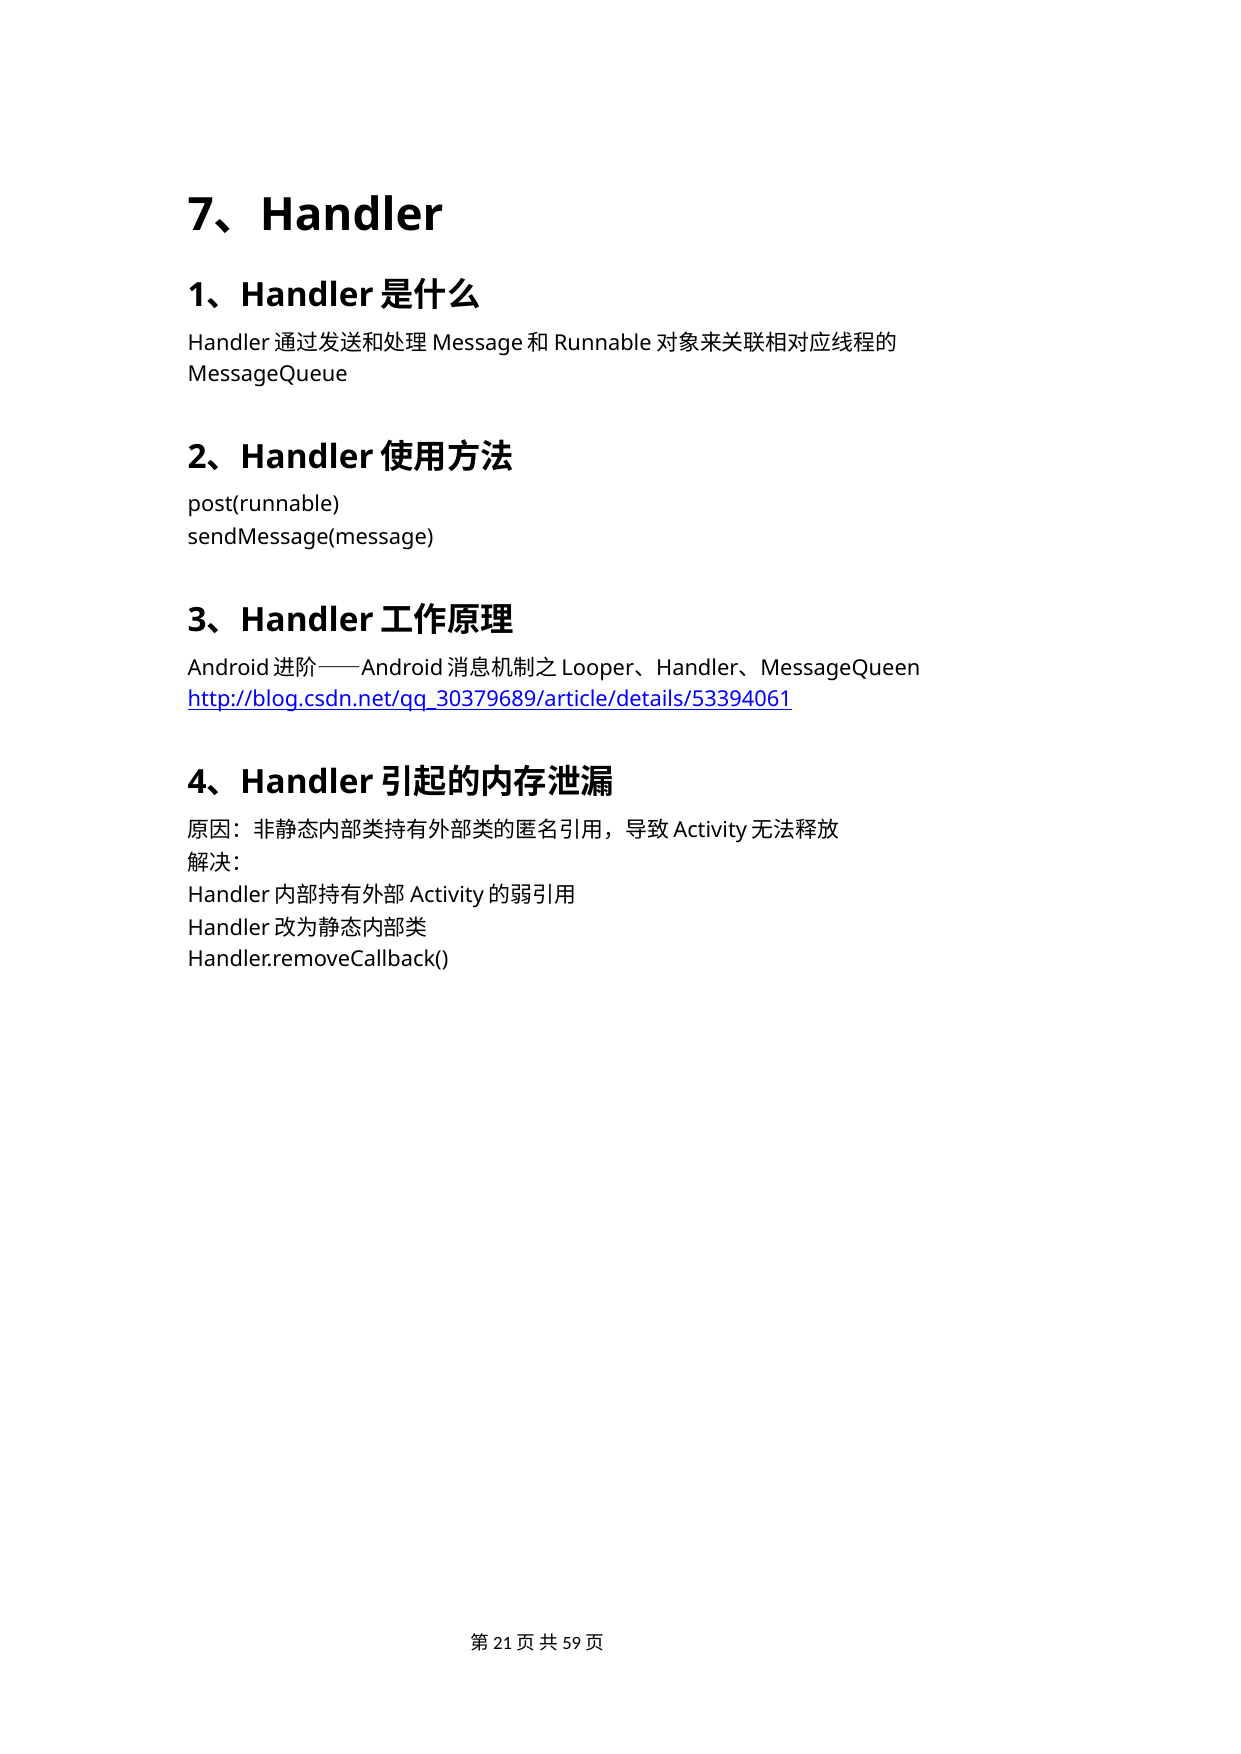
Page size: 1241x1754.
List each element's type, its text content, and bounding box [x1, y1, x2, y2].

text 原因：非静态内部类持有外部类的匿名引用，导致Activity无法释放 [187, 812, 1053, 844]
subtitle 4、Handler引起的内存泄漏 [187, 747, 1053, 812]
text Android进阶——Android消息机制之Looper、Handler、MessageQueen [187, 649, 1053, 682]
subtitle 7、Handler [187, 162, 1053, 259]
text Handler内部持有外部Activity的弱引用 [187, 877, 1053, 909]
text sendMessage(message) [187, 519, 1053, 552]
subtitle 1、Handler是什么 [187, 259, 1053, 324]
text post(runnable) [187, 487, 1053, 519]
text Handler.removeCallback() [187, 942, 1053, 974]
text 解决： [187, 844, 1053, 877]
text Handler改为静态内部类 [187, 909, 1053, 942]
text Handler通过发送和处理Message和Runnable对象来关联相对应线程的MessageQueue [187, 324, 1053, 389]
subtitle 2、Handler使用方法 [187, 422, 1053, 487]
subtitle 3、Handler工作原理 [187, 584, 1053, 649]
text http://blog.csdn.net/qq_30379689/article/details/53394061 [187, 682, 1053, 714]
